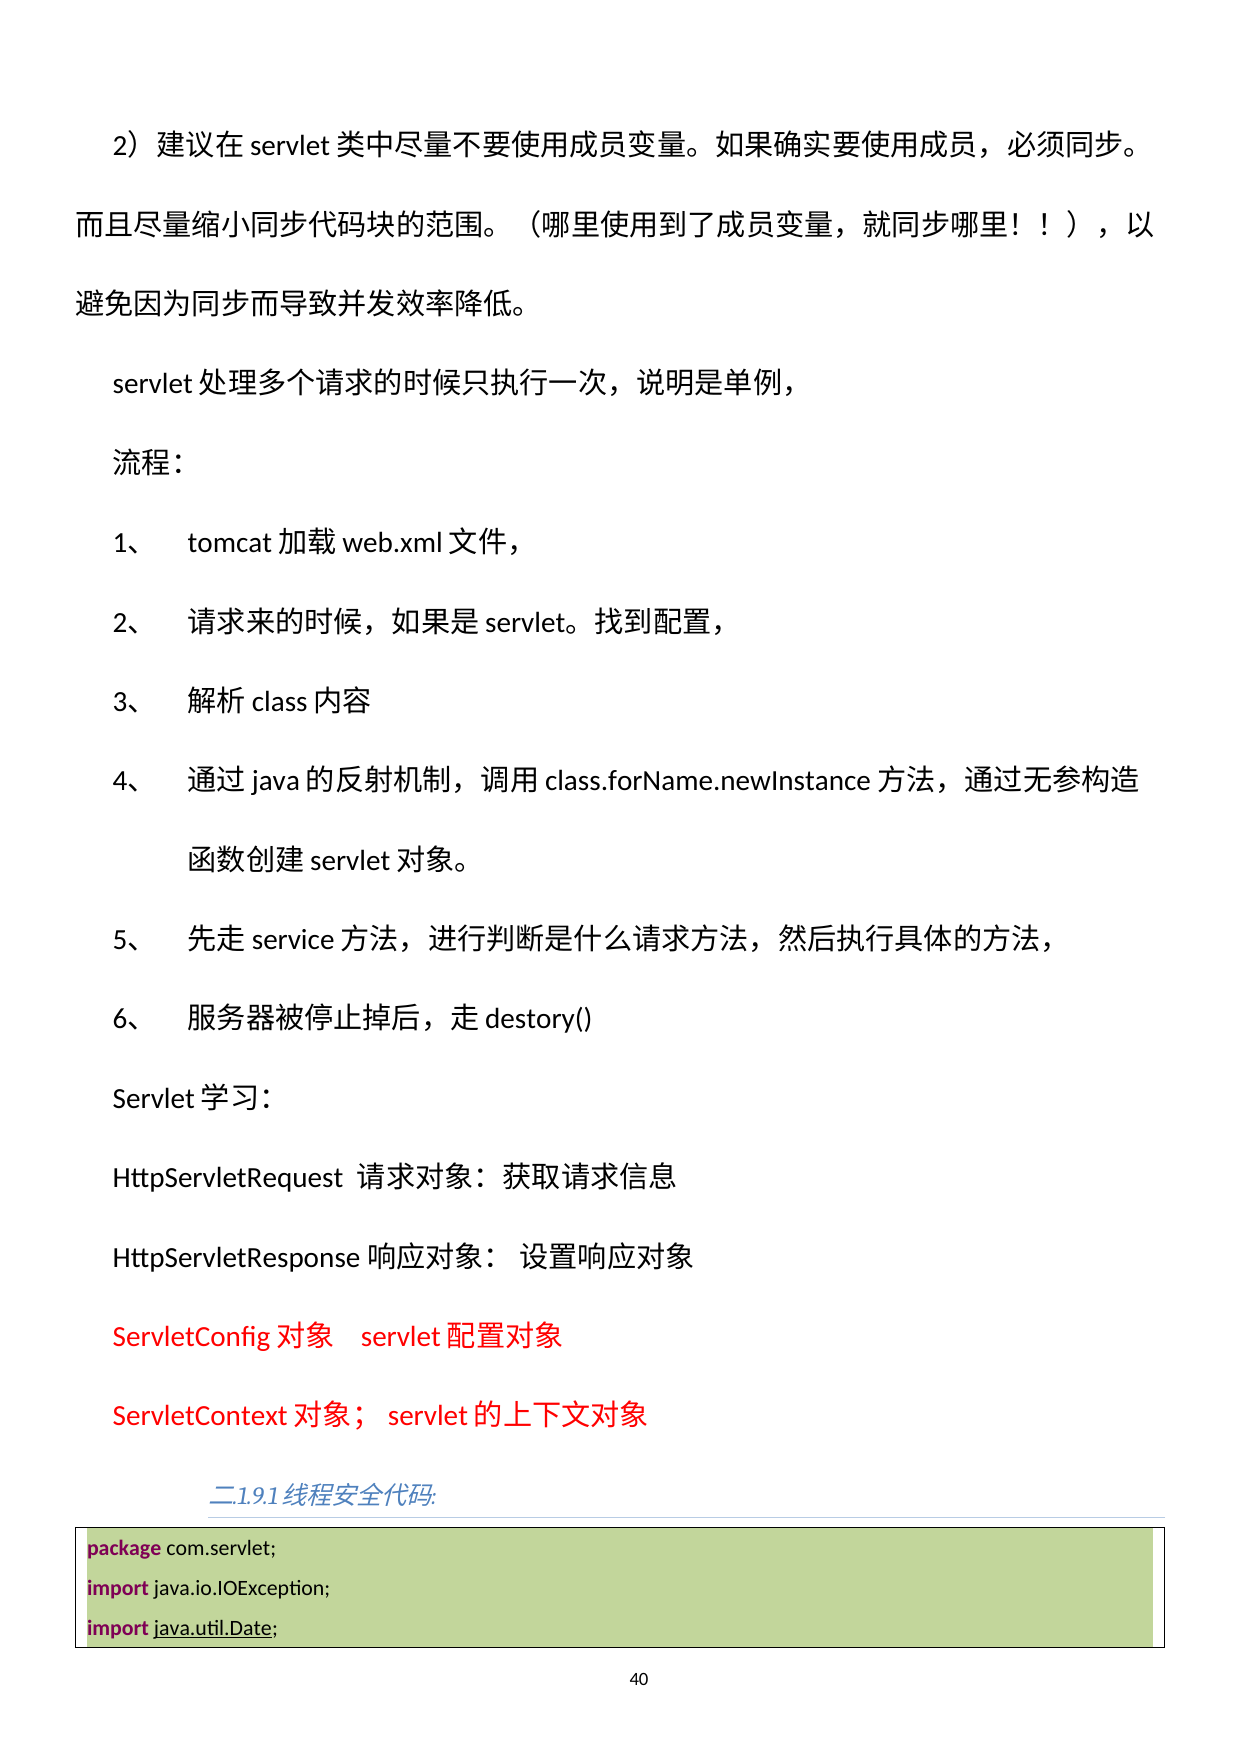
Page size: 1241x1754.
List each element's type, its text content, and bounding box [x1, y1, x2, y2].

text 2）建议在servlet类中尽量不要使用成员变量。如果确实要使用成员，必须同步。而且尽量缩小同步代码块的范围。（哪里使用到了成员变量，就同步哪里！！），以避免因为同步而导致并发效率降低。 [75, 103, 1165, 342]
list 服务器被停止掉后，走destory() [112, 977, 1165, 1056]
list 先走service方法，进行判断是什么请求方法，然后执行具体的方法， [112, 897, 1165, 977]
text ServletContext对象； servlet的上下文对象 [75, 1373, 1165, 1453]
subtitle 线程安全代码: [208, 1474, 1165, 1517]
text HttpServletRequest 请求对象：获取请求信息 [75, 1135, 1165, 1215]
list tomcat加载web.xml文件， [112, 500, 1165, 580]
text ServletConfig对象 servlet配置对象 [75, 1294, 1165, 1373]
text Servlet学习： [75, 1056, 1165, 1135]
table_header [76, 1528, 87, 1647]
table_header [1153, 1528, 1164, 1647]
text HttpServletResponse 响应对象： 设置响应对象 [75, 1215, 1165, 1294]
list 通过java的反射机制，调用class.forName.newInstance方法，通过无参构造函数创建servlet对象。 [112, 738, 1165, 897]
text servlet处理多个请求的时候只执行一次，说明是单例， [75, 342, 1165, 421]
list 解析class内容 [112, 659, 1165, 738]
list 请求来的时候，如果是servlet。找到配置， [112, 580, 1165, 659]
text 流程： [75, 421, 1165, 500]
